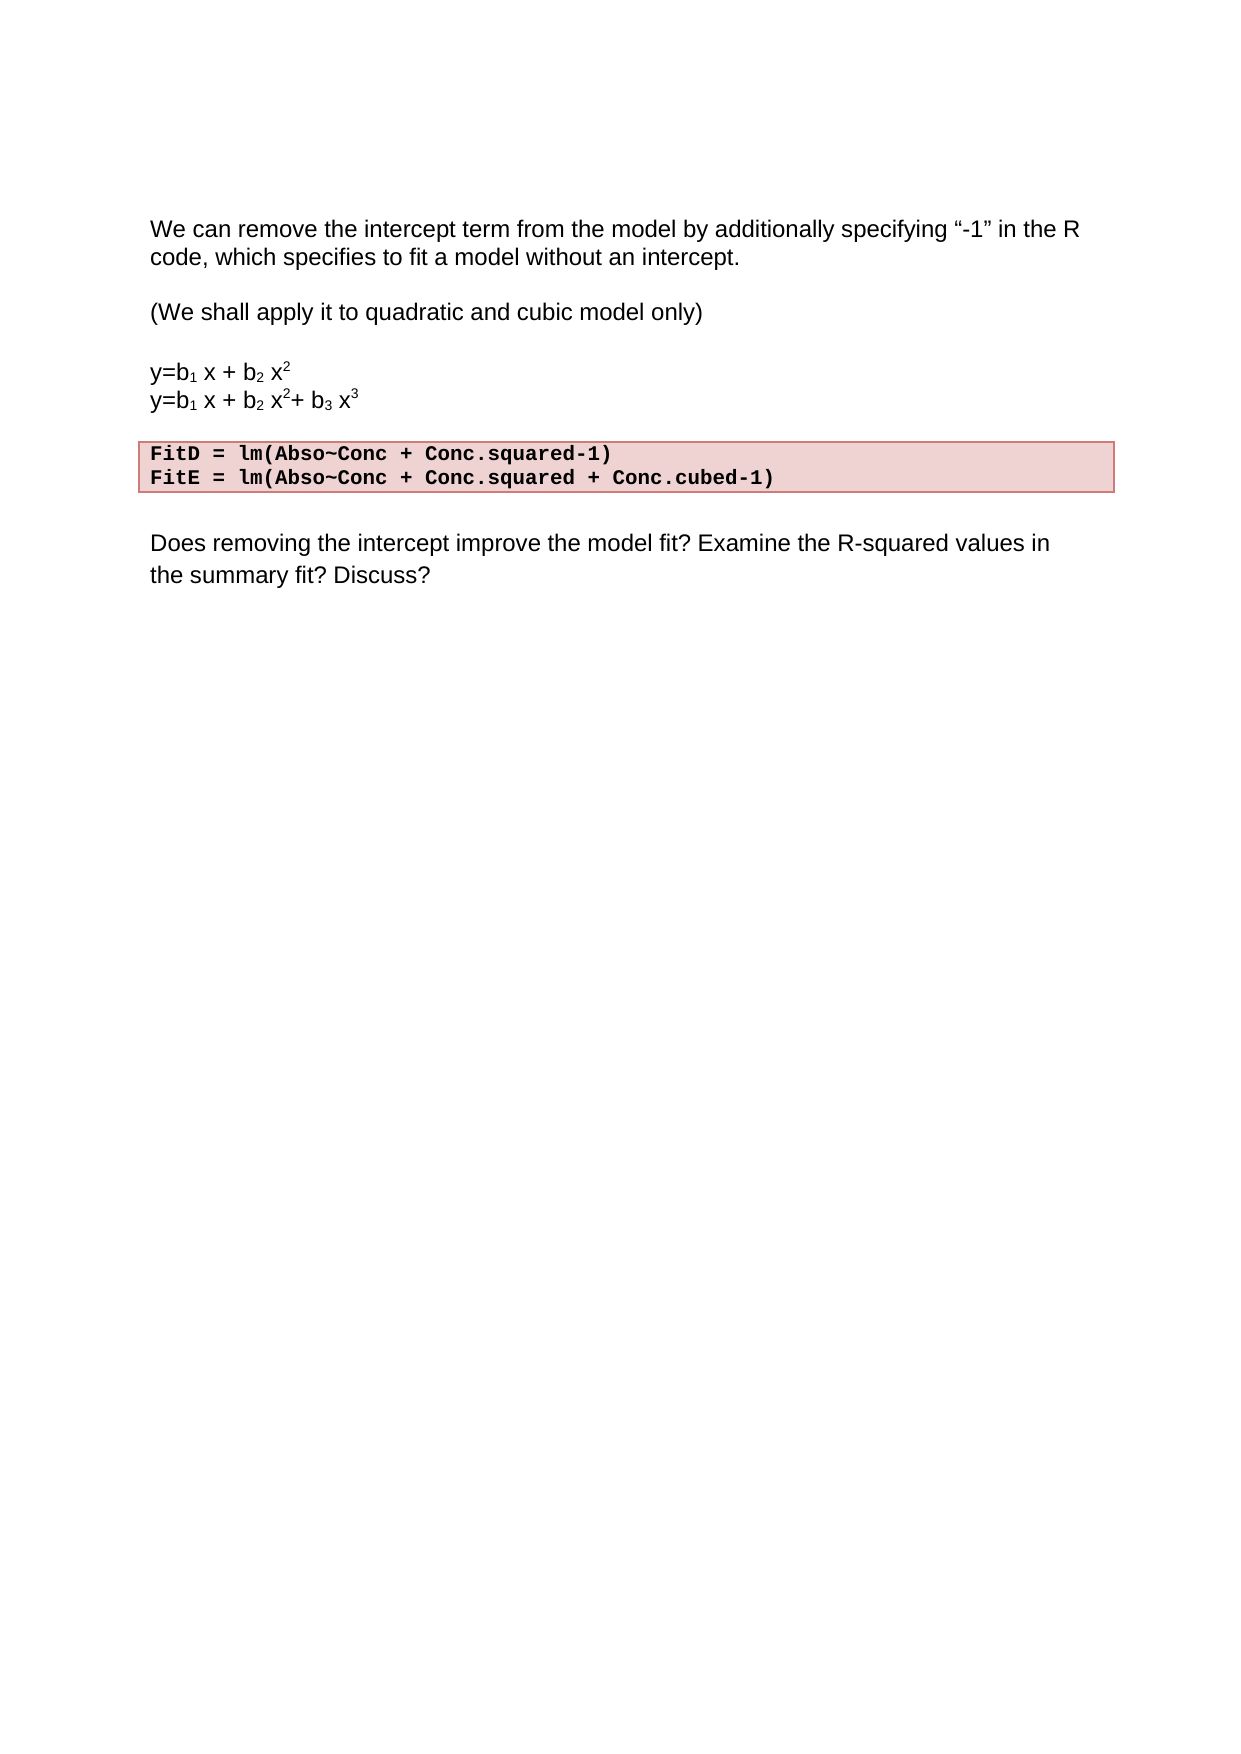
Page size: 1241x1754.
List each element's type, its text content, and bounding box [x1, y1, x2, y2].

text Does removing the intercept improve the model fit? Examine the R-squared values in the summary fit? Discuss? [150, 493, 1090, 844]
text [150, 150, 1090, 298]
table_header FitD = lm(Abso~Conc + Conc.squared-1) FitE = lm(Abso~Conc + Conc.squared + Conc.cubed-1) [140, 443, 1113, 491]
text y=b1 x + b2 x2 y=b1 x + b2 x2+ b3 x3 [150, 326, 1090, 441]
text (We shall apply it to quadratic and cubic model only) [150, 298, 1090, 326]
